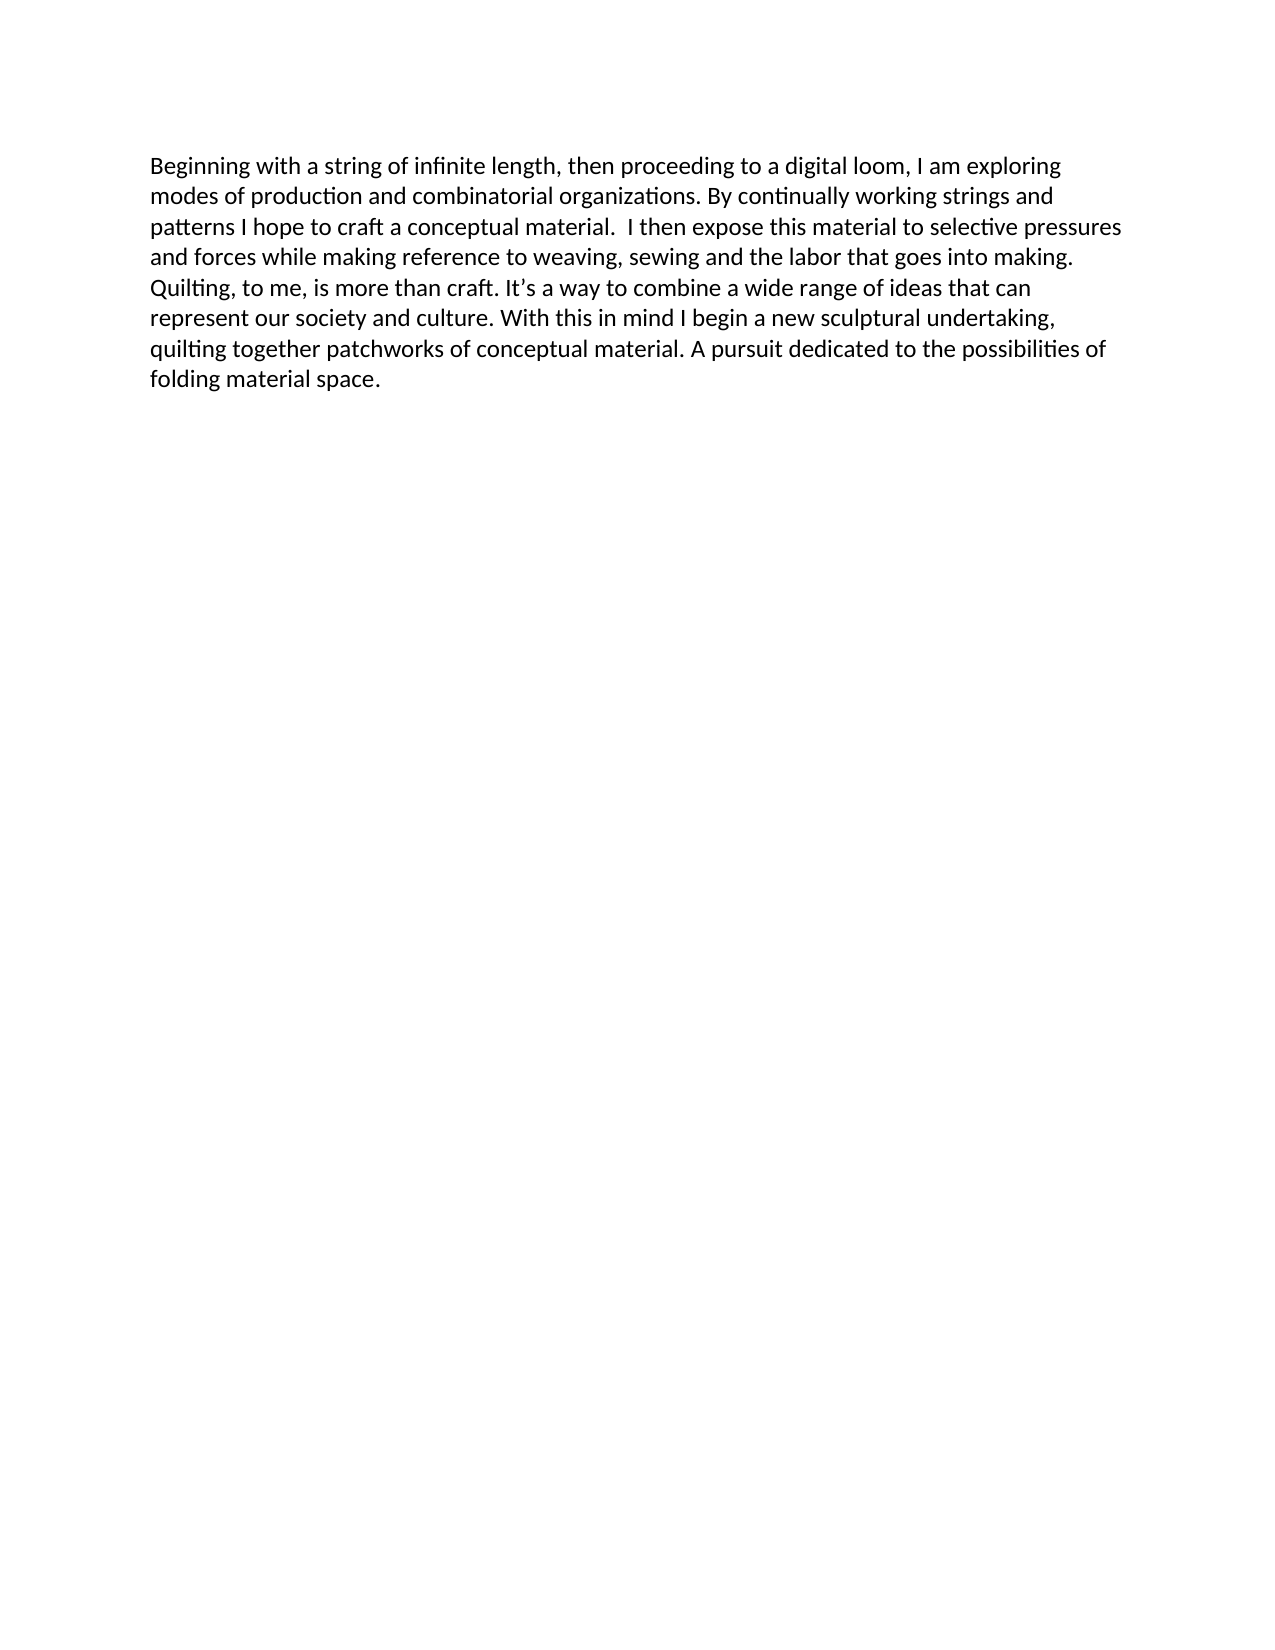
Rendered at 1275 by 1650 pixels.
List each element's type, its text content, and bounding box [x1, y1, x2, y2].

text Beginning with a string of infinite length, then proceeding to a digital loom, I am exploring modes of production and combinatorial organizations. By continually working strings and patterns I hope to craft a conceptual material. I then expose this material to selective pressures and forces while making reference to weaving, sewing and the labor that goes into making. Quilting, to me, is more than craft. It’s a way to combine a wide range of ideas that can represent our society and culture. With this in mind I begin a new sculptural undertaking, quilting together patchworks of conceptual material. A pursuit dedicated to the possibilities of folding material space. [150, 150, 1125, 394]
